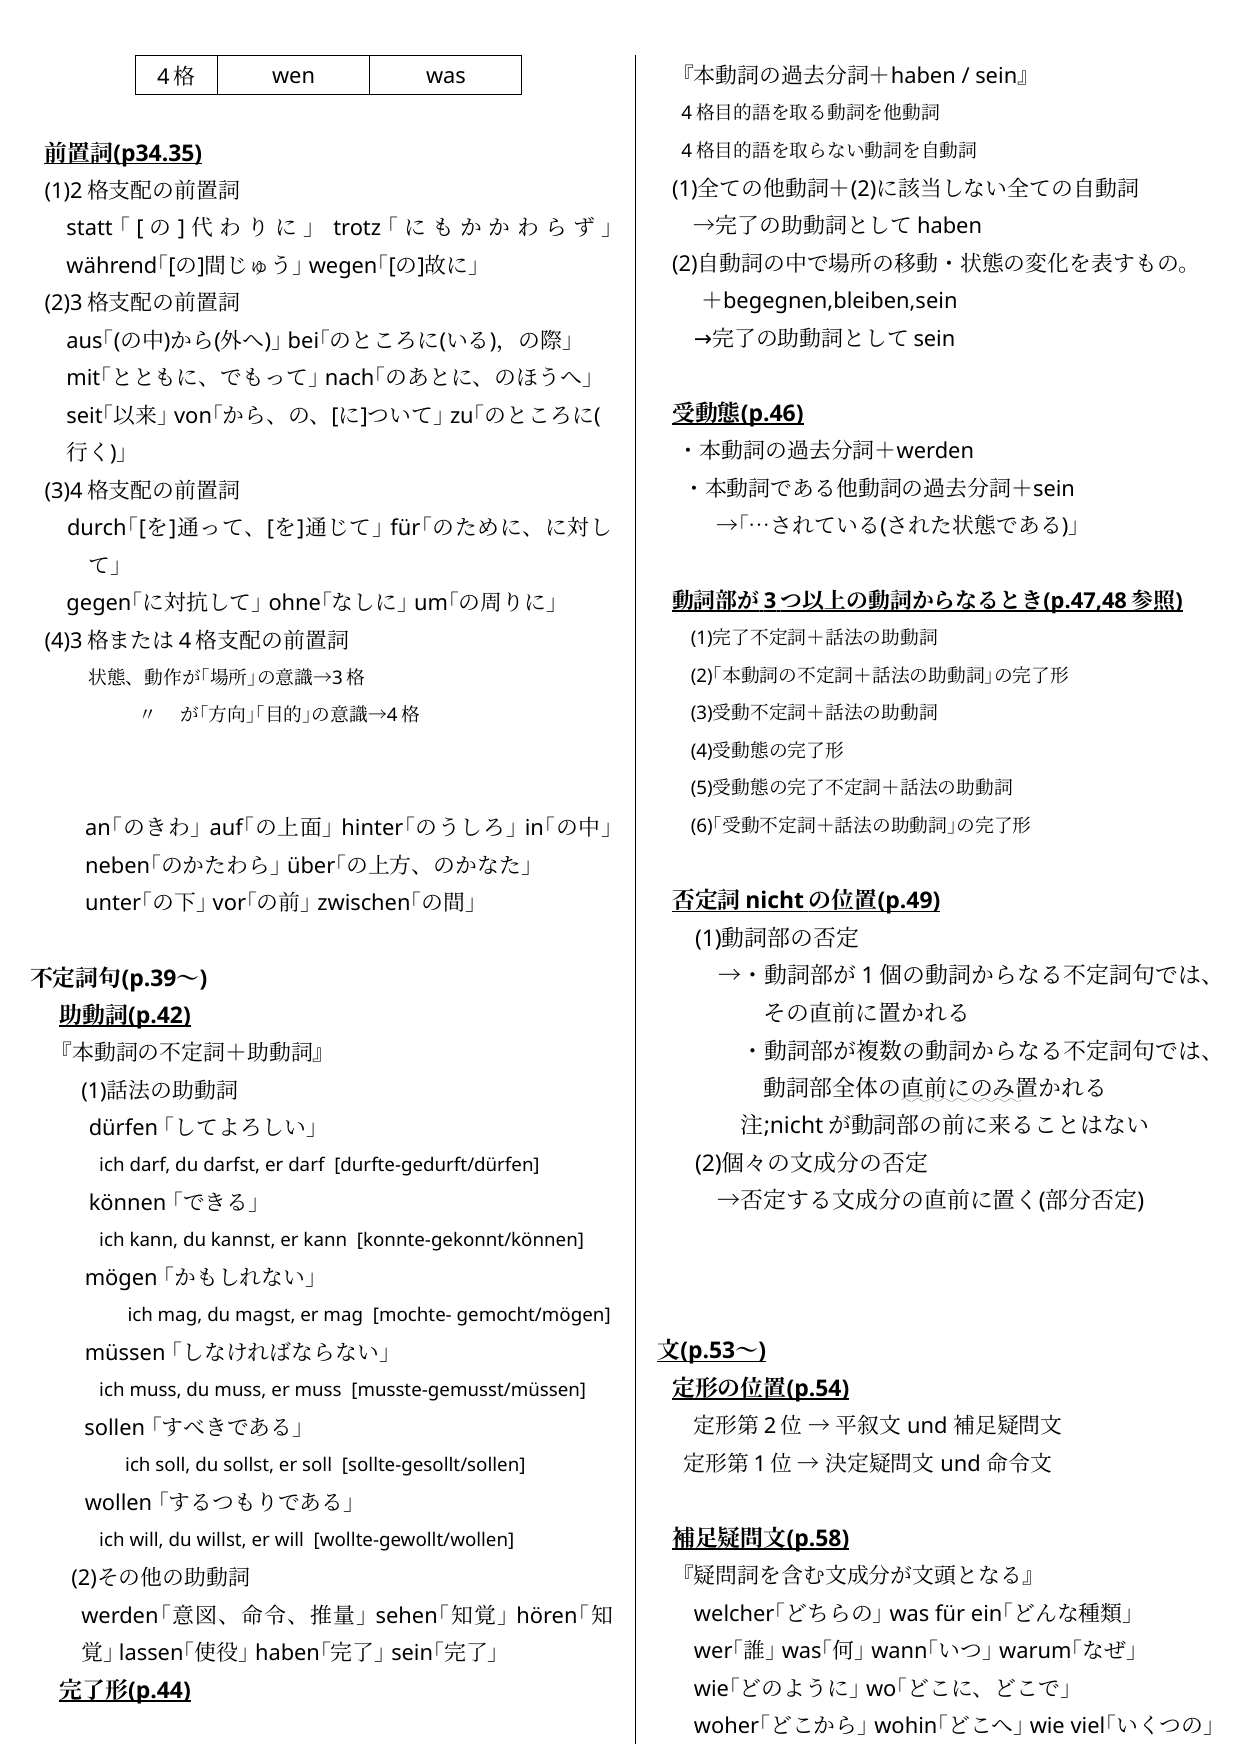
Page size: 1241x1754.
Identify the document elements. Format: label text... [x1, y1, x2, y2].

text woher｢どこから｣ wohin｢どこへ｣ wie viel｢いくつの｣ [672, 1705, 1226, 1743]
text (2)｢本動詞の不定詞＋話法の助動詞｣の完了形 [672, 655, 1226, 693]
text (1)全ての他動詞＋(2)に該当しない全ての自動詞 [672, 168, 1226, 205]
text mit｢とともに、でもって｣ nach｢のあとに、のほうへ｣ [66, 357, 613, 395]
text (2)自動詞の中で場所の移動・状態の変化を表すもの。 [672, 243, 1226, 280]
text sollen ｢すべきである｣ [44, 1407, 613, 1445]
text dürfen ｢してよろしい｣ [59, 1107, 613, 1145]
text 定形第1位 → 決定疑問文 und 命令文 [672, 1443, 1226, 1480]
text 動詞部が3つ以上の動詞からなるとき(p.47,48参照) [672, 580, 1226, 618]
text gegen｢に対抗して｣ ohne｢なしに｣ um｢の周りに｣ [66, 582, 613, 620]
text ・本動詞である他動詞の過去分詞＋sein [672, 468, 1226, 505]
text müssen ｢しなければならない｣ [44, 1332, 613, 1370]
text 不定詞句(p.39～) [30, 957, 613, 995]
text →完了の助動詞としてsein [672, 318, 1226, 355]
text 定形第2位 → 平叙文 und 補足疑問文 [672, 1405, 1226, 1443]
table_cell was [370, 56, 521, 94]
text (1)話法の助動詞 [59, 1070, 613, 1107]
text ich mag, du magst, er mag [mochte- gemocht/mögen] [44, 1295, 613, 1332]
text 定形の位置(p.54) [672, 1368, 1226, 1405]
text 文(p.53～) [657, 1330, 1226, 1368]
text (1)完了不定詞＋話法の助動詞 [672, 618, 1226, 655]
text →・動詞部が1個の動詞からなる不定詞句では、その直前に置かれる [672, 955, 1226, 1030]
text ・本動詞の過去分詞＋werden [672, 430, 1226, 468]
text können ｢できる｣ [44, 1182, 613, 1220]
text ich muss, du muss, er muss [musste-gemusst/müssen] [44, 1370, 613, 1407]
text ich will, du willst, er will [wollte-gewollt/wollen] [44, 1520, 613, 1557]
text (4)3格または4格支配の前置詞 [44, 620, 613, 657]
text →｢…されている(された状態である)｣ [672, 505, 1226, 543]
text (1)動詞部の否定 [672, 918, 1226, 955]
text 状態、動作が｢場所｣の意識→3格 [44, 657, 613, 695]
text →完了の助動詞としてhaben [672, 205, 1226, 243]
text an｢のきわ｣ auf｢の上面｣ hinter｢のうしろ｣ in｢の中｣ neben｢のかたわら｣ über｢の上方、のかなた｣ [85, 807, 613, 882]
table_cell 4格 [136, 56, 217, 94]
text welcher｢どちらの｣ was für ein｢どんな種類｣ [672, 1593, 1226, 1630]
text (2)3格支配の前置詞 [44, 282, 613, 320]
text 補足疑問文(p.58) [672, 1518, 1226, 1555]
text (2)個々の文成分の否定 [672, 1143, 1226, 1180]
text (4)受動態の完了形 [672, 730, 1226, 768]
text 『本動詞の過去分詞＋haben / sein』 [672, 55, 1226, 93]
text (5)受動態の完了不定詞＋話法の助動詞 [672, 768, 1226, 805]
text ich darf, du darfst, er darf [durfte-gedurft/dürfen] [44, 1145, 613, 1182]
text ・動詞部が複数の動詞からなる不定詞句では、動詞部全体の直前にのみ置かれる [672, 1030, 1226, 1105]
text wollen ｢するつもりである｣ [44, 1482, 613, 1520]
text ich soll, du sollst, er soll [sollte-gesollt/sollen] [44, 1445, 613, 1482]
text (3)4格支配の前置詞 [44, 470, 613, 507]
text wer｢誰｣ was｢何｣ wann｢いつ｣ warum｢なぜ｣ [672, 1630, 1226, 1668]
text 前置詞(p34.35) [44, 132, 613, 170]
text 否定詞nichtの位置(p.49) [672, 880, 1226, 918]
text 注;nichtが動詞部の前に来ることはない [672, 1105, 1226, 1143]
text aus｢(の中)から(外へ)｣ bei｢のところに(いる)，の際｣ [44, 320, 613, 357]
text unter｢の下｣ vor｢の前｣ zwischen｢の間｣ [74, 882, 613, 920]
text 完了形(p.44) [59, 1670, 613, 1707]
text (2)その他の助動詞 [44, 1557, 613, 1595]
text ich kann, du kannst, er kann [konnte-gekonnt/können] [44, 1220, 613, 1257]
text statt｢[の]代わりに｣ trotz｢にもかかわらず｣ während｢[の]間じゅう｣ wegen｢[の]故に｣ [66, 207, 613, 282]
text 4格目的語を取らない動詞を自動詞 [672, 130, 1226, 168]
text (6)｢受動不定詞＋話法の助動詞｣の完了形 [672, 805, 1226, 843]
text mögen ｢かもしれない｣ [44, 1257, 613, 1295]
text 4格目的語を取る動詞を他動詞 [672, 93, 1226, 130]
text (3)受動不定詞＋話法の助動詞 [672, 693, 1226, 730]
text 〃 が｢方向｣｢目的｣の意識→4格 [44, 695, 613, 732]
text ＋begegnen,bleiben,sein [657, 280, 1226, 318]
text seit｢以来｣ von｢から、の、[に]ついて｣ zu｢のところに( [66, 395, 613, 432]
text 助動詞(p.42) [59, 995, 613, 1032]
table_cell wen [218, 56, 369, 94]
text durch｢[を]通って、[を]通じて｣ für｢のために、に対して｣ [44, 507, 613, 582]
text 『本動詞の不定詞＋助動詞』 [44, 1032, 613, 1070]
text wie｢どのように｣ wo｢どこに、どこで｣ [672, 1668, 1226, 1705]
text 行く)｣ [66, 432, 613, 470]
text (1)2格支配の前置詞 [44, 170, 613, 207]
text 『疑問詞を含む文成分が文頭となる』 [672, 1555, 1226, 1593]
text →否定する文成分の直前に置く(部分否定) [672, 1180, 1226, 1218]
text 受動態(p.46) [672, 393, 1226, 430]
text werden｢意図、命令、推量｣ sehen｢知覚｣ hören｢知覚｣ lassen｢使役｣ haben｢完了｣ sein｢完了｣ [81, 1595, 613, 1670]
